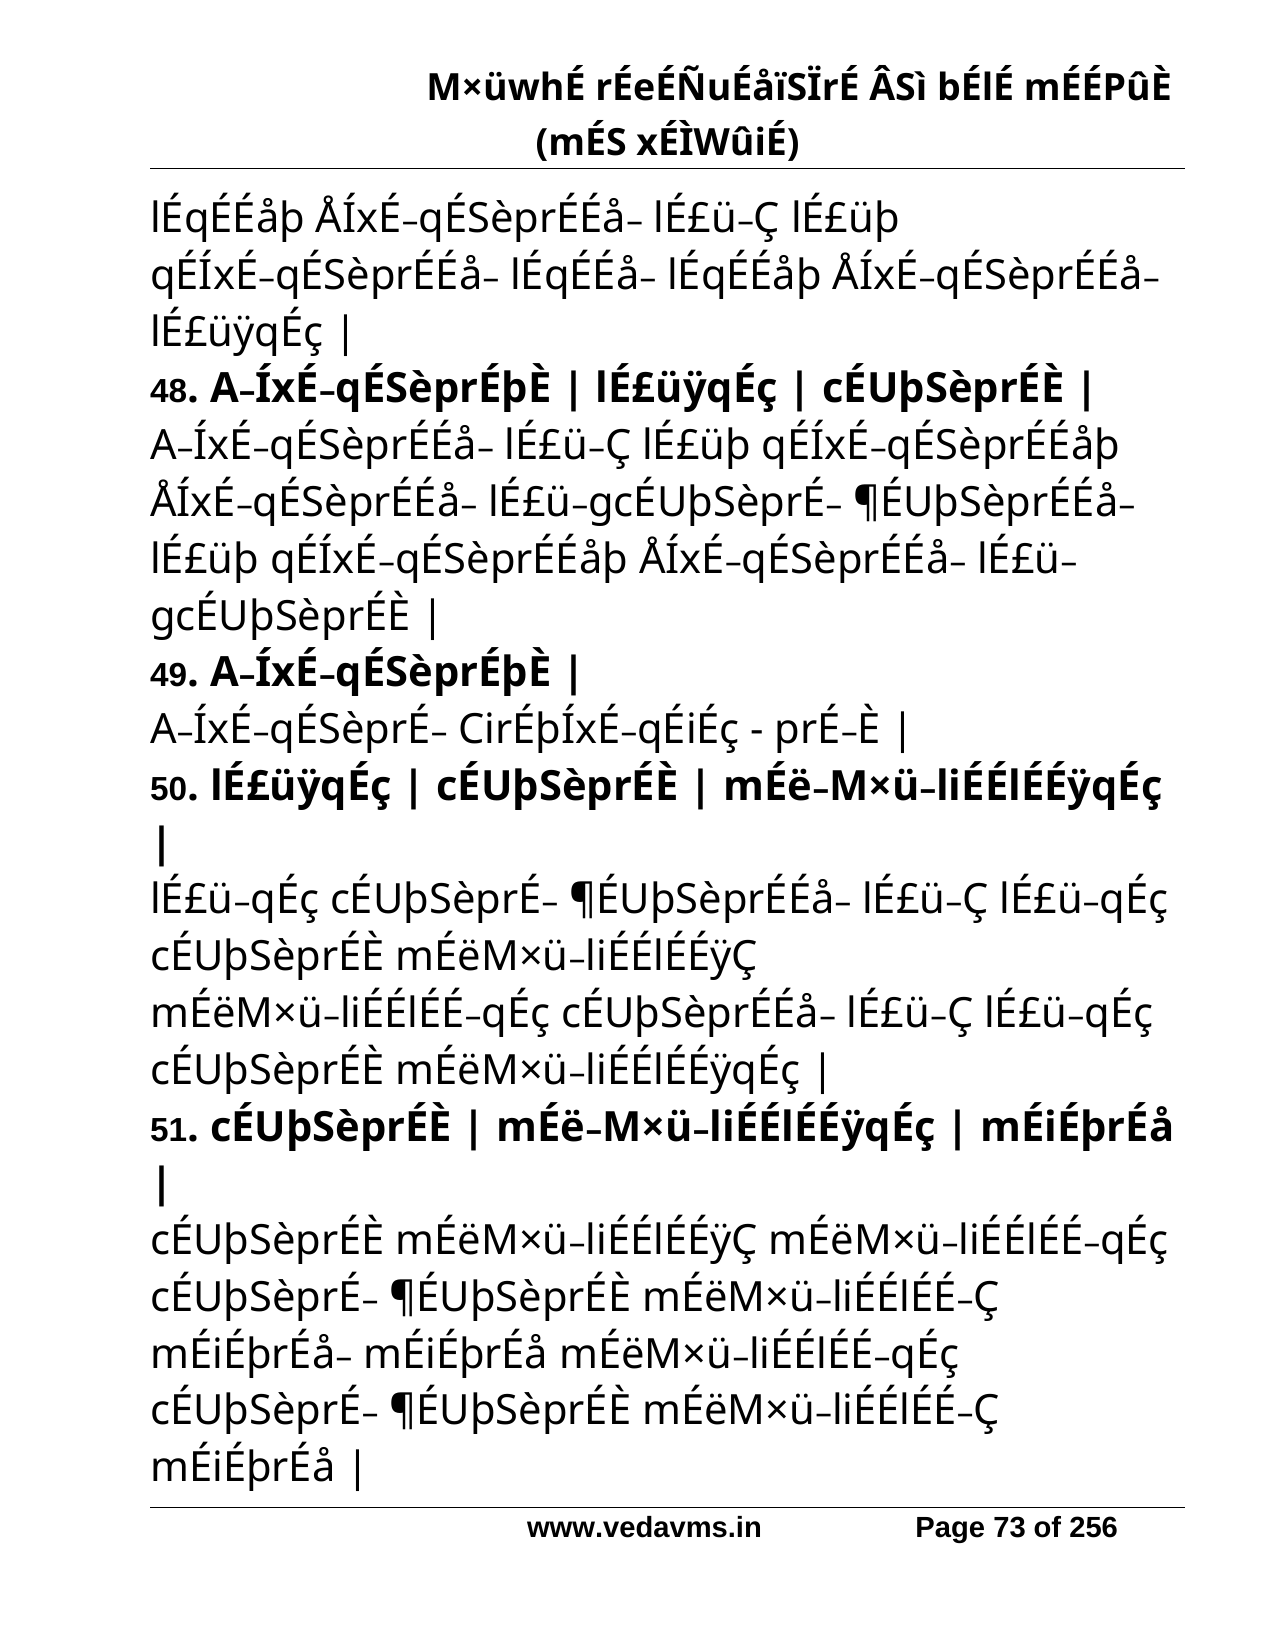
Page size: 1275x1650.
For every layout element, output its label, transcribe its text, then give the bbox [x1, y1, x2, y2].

text 48. A–ÍxÉ–qÉSèprÉþÈ | lÉ£üÿqÉç | cÉUþSèprÉÈ | [150, 358, 1185, 415]
text A–ÍxÉ–qÉSèprÉ– CirÉþÍxÉ–qÉiÉç - prÉ–È | [150, 699, 1185, 756]
text lÉqÉÉåþ ÅÍxÉ–qÉSèprÉÉåþ ÅÍxÉ–qÉSèprÉÉå– lÉqÉÉå– lÉqÉÉåþ ÅÍxÉ–qÉSèprÉÉå– lÉ£ü–Ç lÉ£üþ [150, 188, 1185, 245]
text 50. lÉ£üÿqÉç | cÉUþSèprÉÈ | mÉë–M×ü–liÉÉlÉÉÿqÉç | [150, 756, 1185, 869]
text cÉUþSèprÉÈ mÉëM×ü–liÉÉlÉÉÿÇ mÉëM×ü–liÉÉlÉÉ–qÉç cÉUþSèprÉ– ¶ÉUþSèprÉÈ mÉëM×ü–liÉÉlÉÉ–Ç mÉiÉþrÉå– mÉiÉþrÉå mÉëM×ü–liÉÉlÉÉ–qÉç cÉUþSèprÉ– ¶ÉUþSèprÉÈ mÉëM×ü–liÉÉlÉÉ–Ç mÉiÉþrÉå | [150, 1210, 1185, 1494]
text 49. A–ÍxÉ–qÉSèprÉþÈ | [150, 642, 1185, 699]
text lÉ£ü–qÉç cÉUþSèprÉ– ¶ÉUþSèprÉÉå– lÉ£ü–Ç lÉ£ü–qÉç cÉUþSèprÉÈ mÉëM×ü–liÉÉlÉÉÿÇ [150, 869, 1185, 983]
text qÉÍxÉ–qÉSèprÉÉå– lÉqÉÉå– lÉqÉÉåþ ÅÍxÉ–qÉSèprÉÉå– lÉ£üÿqÉç | [150, 245, 1185, 358]
text A–ÍxÉ–qÉSèprÉÉå– lÉ£ü–Ç lÉ£üþ qÉÍxÉ–qÉSèprÉÉåþ ÅÍxÉ–qÉSèprÉÉå– lÉ£ü–gcÉUþSèprÉ– ¶ÉUþSèprÉÉå– lÉ£üþ qÉÍxÉ–qÉSèprÉÉåþ ÅÍxÉ–qÉSèprÉÉå– lÉ£ü–gcÉUþSèprÉÈ | [150, 415, 1185, 642]
text 51. cÉUþSèprÉÈ | mÉë–M×ü–liÉÉlÉÉÿqÉç | mÉiÉþrÉå | [150, 1096, 1185, 1210]
text mÉëM×ü–liÉÉlÉÉ–qÉç cÉUþSèprÉÉå– lÉ£ü–Ç lÉ£ü–qÉç cÉUþSèprÉÈ mÉëM×ü–liÉÉlÉÉÿqÉç | [150, 983, 1185, 1096]
